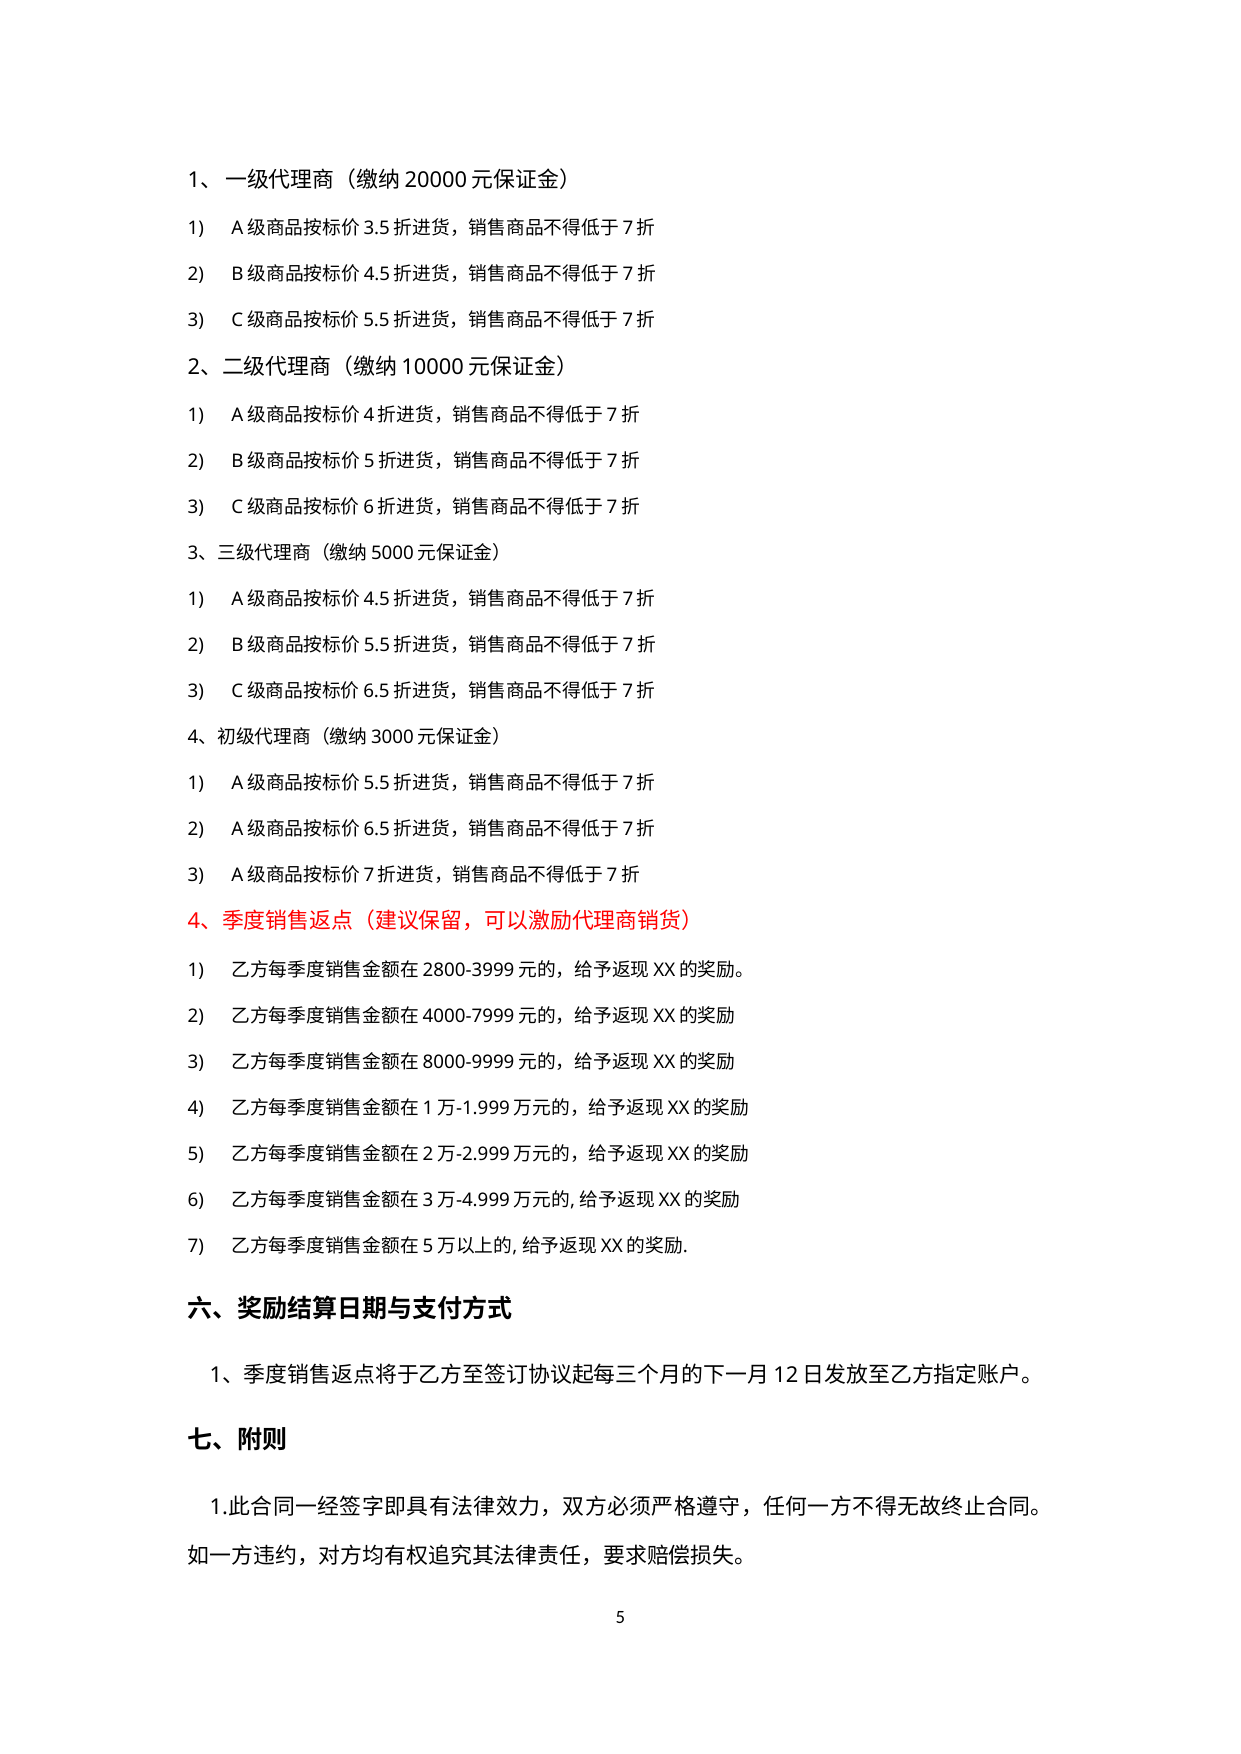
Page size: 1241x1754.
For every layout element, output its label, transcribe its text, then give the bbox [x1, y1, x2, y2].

text 六、奖励结算日期与支付方式 [187, 1274, 1053, 1339]
list B级商品按标价4.5折进货，销售商品不得低于7折 [187, 256, 1053, 289]
list 一级代理商（缴纳20000元保证金） [187, 162, 1053, 194]
list A级商品按标价4折进货，销售商品不得低于7折 [187, 397, 1053, 429]
list A级商品按标价4.5折进货，销售商品不得低于7折 [187, 581, 1053, 613]
list A级商品按标价7折进货，销售商品不得低于7折 [187, 857, 1053, 890]
list 乙方每季度销售金额在1万-1.999万元的，给予返现XX的奖励 [187, 1090, 1053, 1122]
list 乙方每季度销售金额在3万-4.999万元的, 给予返现XX的奖励 [187, 1182, 1053, 1214]
list 乙方每季度销售金额在8000-9999元的，给予返现XX的奖励 [187, 1044, 1053, 1076]
list B级商品按标价5折进货，销售商品不得低于7折 [187, 443, 1053, 475]
text 七、附则 [187, 1405, 1053, 1470]
text 4、初级代理商（缴纳3000元保证金） [187, 719, 1053, 752]
list 乙方每季度销售金额在2万-2.999万元的，给予返现XX的奖励 [187, 1136, 1053, 1168]
list A级商品按标价5.5折进货，销售商品不得低于7折 [187, 765, 1053, 798]
list 乙方每季度销售金额在5万以上的, 给予返现XX的奖励. [187, 1228, 1053, 1260]
text 2、二级代理商（缴纳10000元保证金） [187, 348, 1053, 381]
list A级商品按标价3.5折进货，销售商品不得低于7折 [187, 210, 1053, 243]
list 乙方每季度销售金额在2800-3999元的，给予返现XX的奖励。 [187, 952, 1053, 984]
text 1、季度销售返点将于乙方至签订协议起每三个月的下一月12日发放至乙方指定账户。 [187, 1357, 1053, 1389]
list 乙方每季度销售金额在4000-7999元的，给予返现XX的奖励 [187, 998, 1053, 1030]
list C级商品按标价6折进货，销售商品不得低于7折 [187, 489, 1053, 521]
list A级商品按标价6.5折进货，销售商品不得低于7折 [187, 811, 1053, 844]
list C级商品按标价6.5折进货，销售商品不得低于7折 [187, 673, 1053, 706]
list B级商品按标价5.5折进货，销售商品不得低于7折 [187, 627, 1053, 659]
text 4、季度销售返点（建议保留，可以激励代理商销货） [187, 903, 1053, 936]
text 3、三级代理商（缴纳5000元保证金） [187, 535, 1053, 567]
text 1.此合同一经签字即具有法律效力，双方必须严格遵守，任何一方不得无故终止合同。如一方违约，对方均有权追究其法律责任，要求赔偿损失。 [187, 1488, 1053, 1570]
list C级商品按标价5.5折进货，销售商品不得低于7折 [187, 302, 1053, 335]
